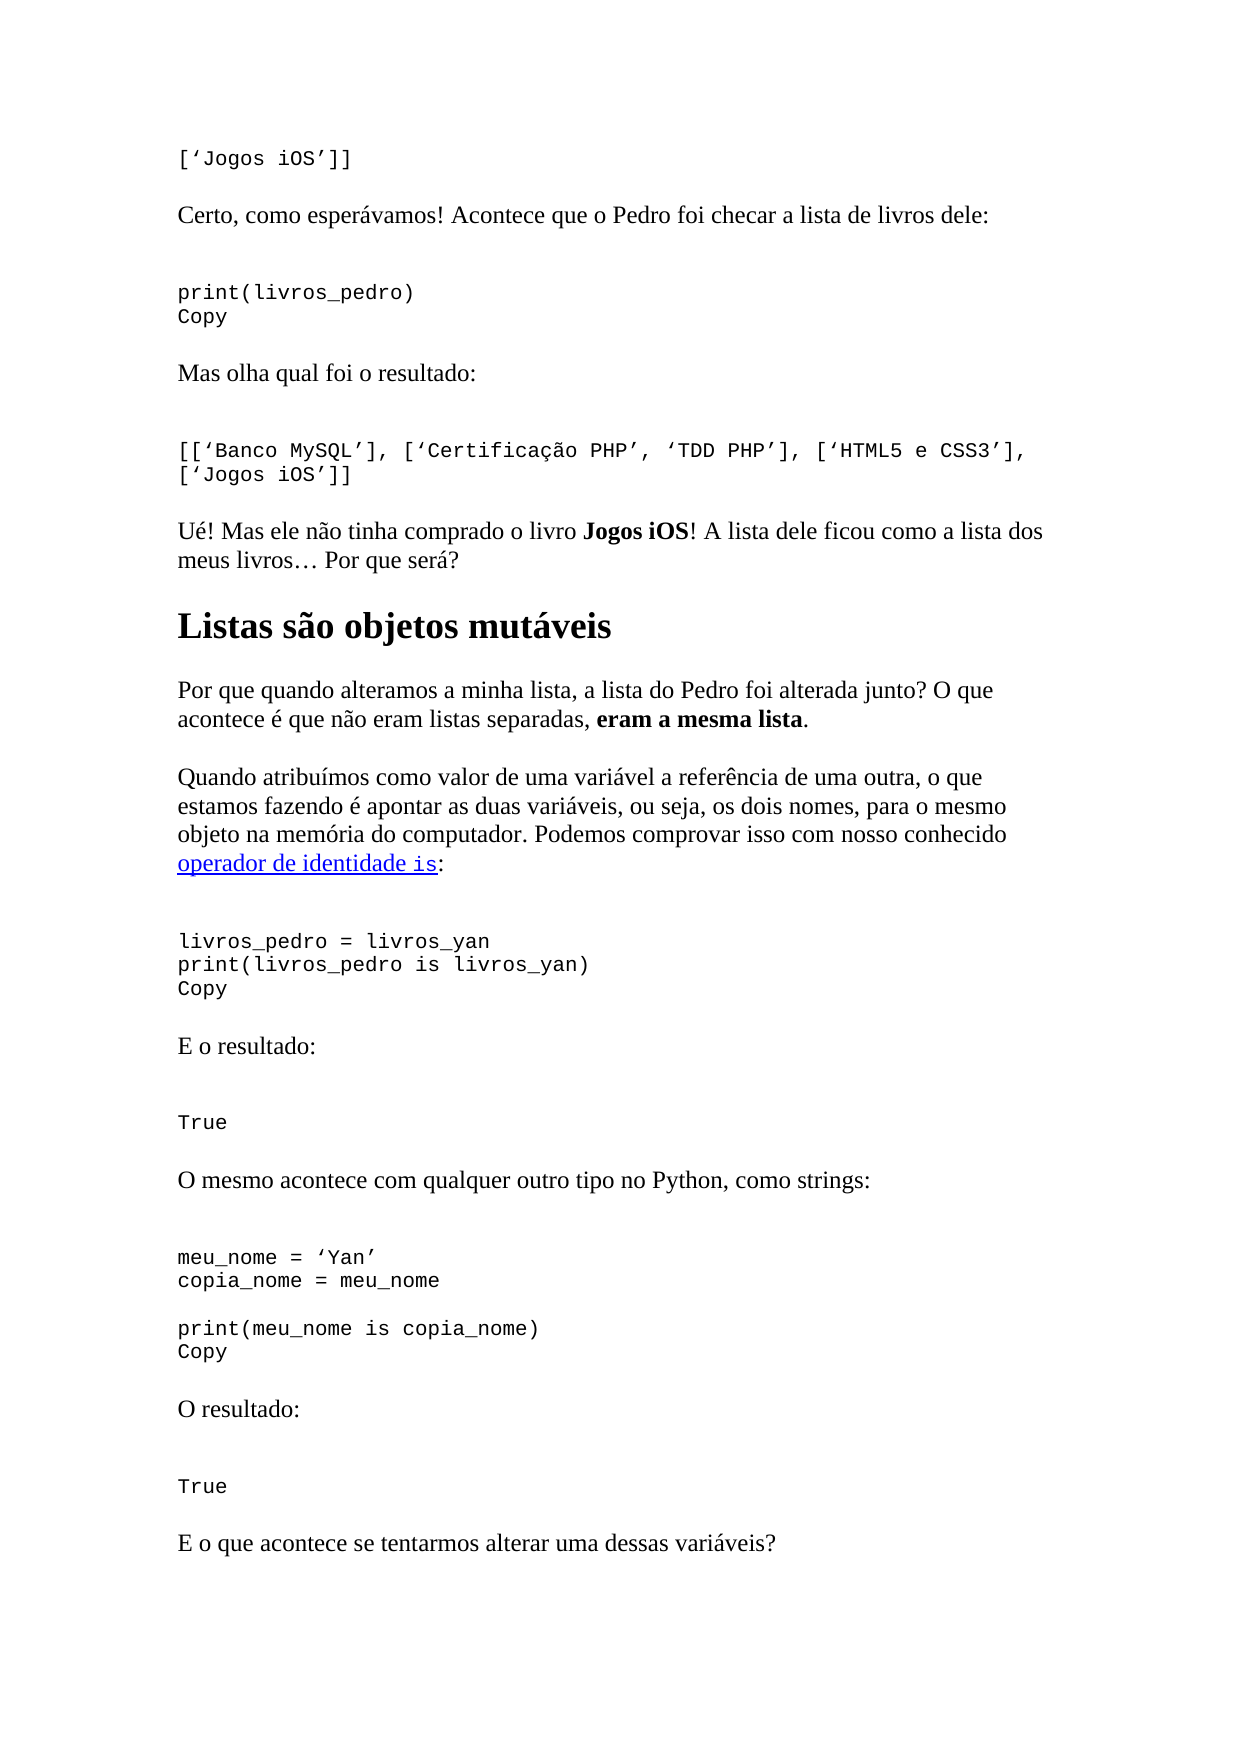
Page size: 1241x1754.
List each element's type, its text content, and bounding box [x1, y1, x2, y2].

text E o resultado: [177, 1031, 1063, 1059]
text E o que acontece se tentarmos alterar uma dessas variáveis? [177, 1528, 1063, 1557]
text True [177, 1112, 1063, 1136]
text meu_nome = ‘Yan’ [177, 1247, 1063, 1270]
text Copy [177, 978, 1063, 1002]
text Mas olha qual foi o resultado: [177, 358, 1063, 387]
text [‘Jogos iOS’]] [177, 148, 1063, 171]
text True [177, 1476, 1063, 1499]
text print(livros_pedro) [177, 282, 1063, 306]
text livros_pedro = livros_yan [177, 931, 1063, 954]
text print(livros_pedro is livros_yan) [177, 954, 1063, 978]
text Certo, como esperávamos! Acontece que o Pedro foi checar a lista de livros dele: [177, 200, 1063, 229]
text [177, 440, 1063, 464]
text copia_nome = meu_nome [177, 1270, 1063, 1294]
text Quando atribuímos como valor de uma variável a referência de uma outra, o que estamos fazendo é apontar as duas variáveis, ou seja, os dois nomes, para o mesmo objeto na memória do computador. Podemos comprovar isso com nosso conhecido operador de identidade is: [177, 762, 1063, 878]
text print(meu_nome is copia_nome) [177, 1318, 1063, 1341]
text Listas são objetos mutáveis [177, 603, 1063, 646]
text Copy [177, 1341, 1063, 1365]
text Por que quando alteramos a minha lista, a lista do Pedro foi alterada junto? O que acontece é que não eram listas separadas, eram a mesma lista. [177, 675, 1063, 733]
text O mesmo acontece com qualquer outro tipo no Python, como strings: [177, 1165, 1063, 1194]
text Copy [177, 306, 1063, 329]
text [‘Jogos iOS’]] [177, 464, 1063, 487]
text Ué! Mas ele não tinha comprado o livro Jogos iOS! A lista dele ficou como a lista dos meus livros… Por que será? [177, 516, 1063, 574]
text O resultado: [177, 1394, 1063, 1423]
